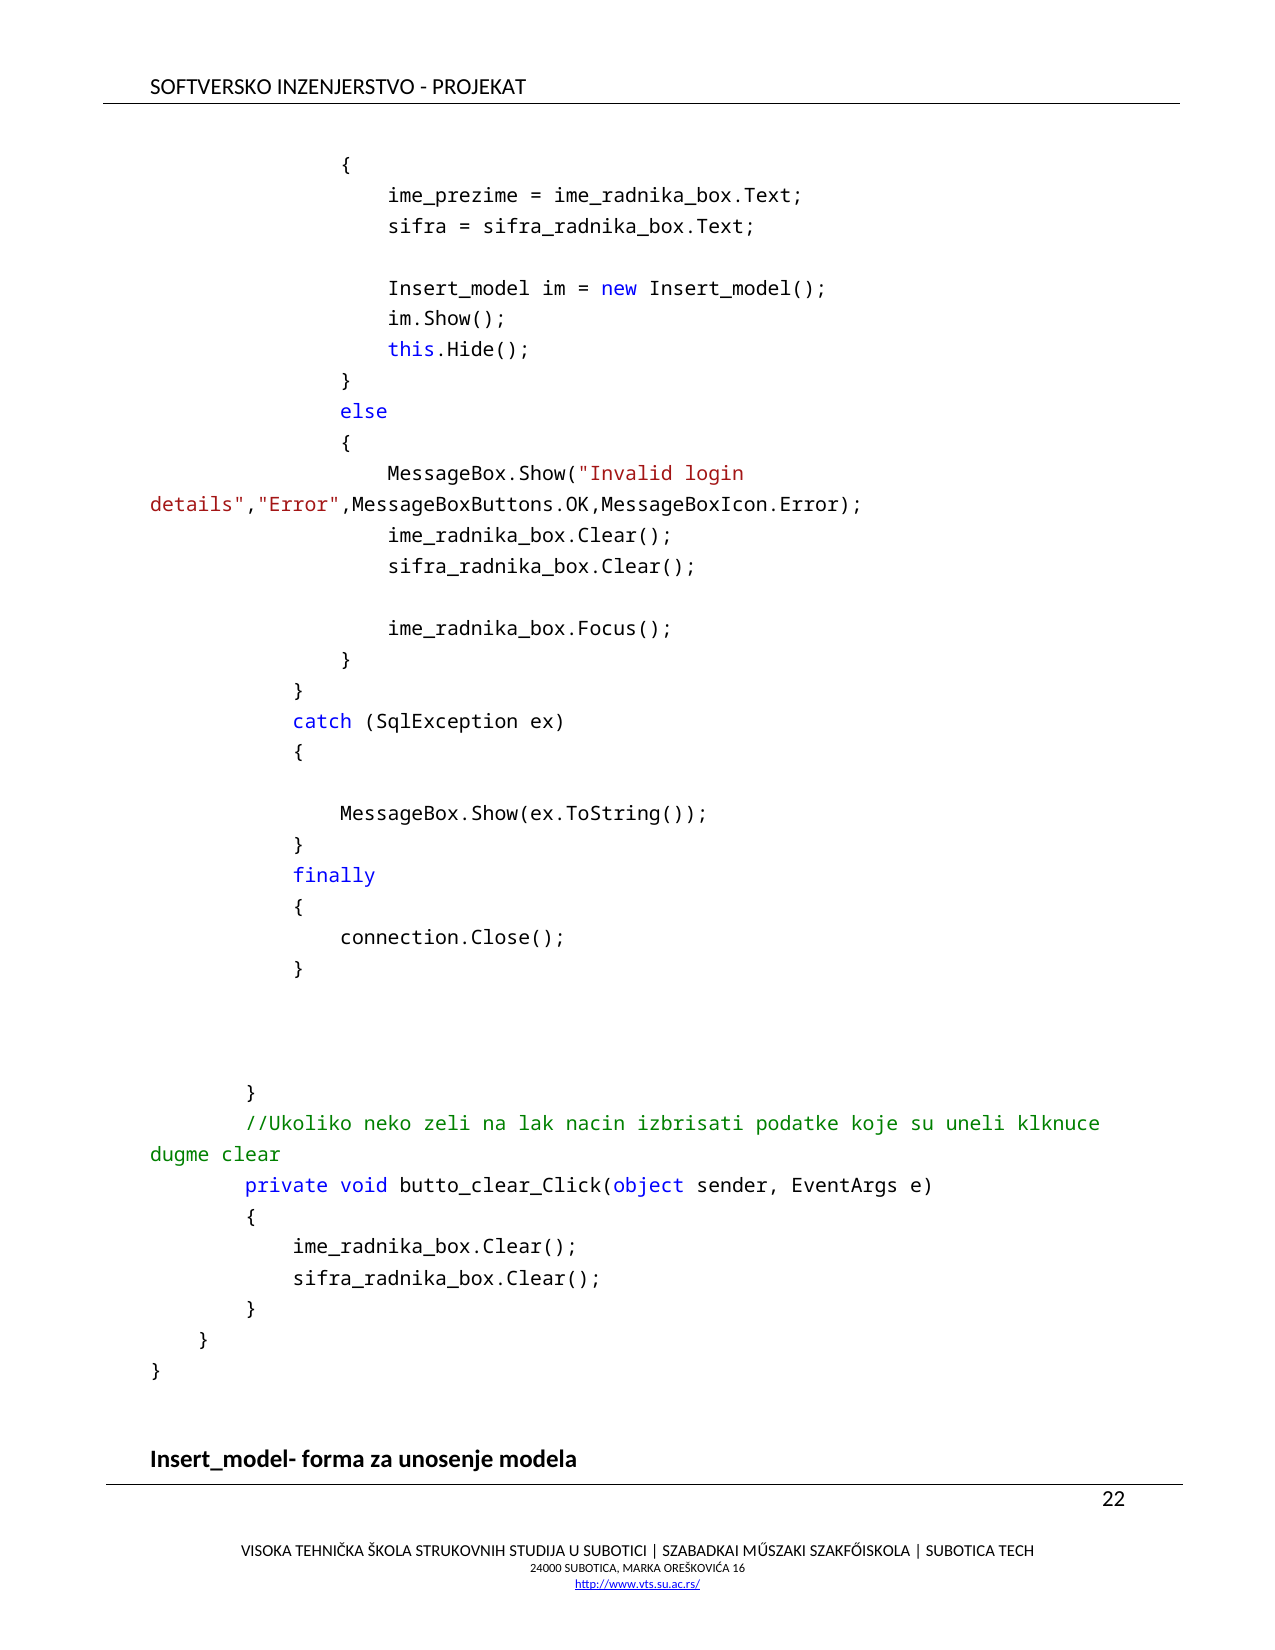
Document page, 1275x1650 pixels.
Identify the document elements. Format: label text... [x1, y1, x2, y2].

text } [150, 1295, 1125, 1322]
text MessageBox.Show(ex.ToString()); [150, 800, 1125, 827]
text //Ukoliko neko zeli na lak nacin izbrisati podatke koje su uneli klknuce dugme clear [150, 1109, 1125, 1167]
text } [150, 676, 1125, 703]
text { [150, 892, 1125, 919]
text Insert_model- forma za unosenje modela [150, 1443, 1125, 1474]
text MessageBox.Show("Invalid login details","Error",MessageBoxButtons.OK,MessageBoxIcon.Error); [150, 459, 1125, 517]
text { [150, 150, 1125, 177]
text { [150, 428, 1125, 455]
text im.Show(); [150, 305, 1125, 332]
text } [150, 1078, 1125, 1105]
text } [150, 367, 1125, 393]
text sifra = sifra_radnika_box.Text; [150, 212, 1125, 239]
text Insert_model im = new Insert_model(); [150, 274, 1125, 301]
text else [150, 397, 1125, 424]
text ime_radnika_box.Clear(); [150, 1233, 1125, 1260]
text } [150, 645, 1125, 672]
text sifra_radnika_box.Clear(); [150, 552, 1125, 579]
text ime_prezime = ime_radnika_box.Text; [150, 181, 1125, 208]
text } [150, 831, 1125, 858]
text } [150, 1326, 1125, 1353]
text ime_radnika_box.Clear(); [150, 521, 1125, 548]
text } [150, 954, 1125, 981]
text ime_radnika_box.Focus(); [150, 614, 1125, 641]
text sifra_radnika_box.Clear(); [150, 1264, 1125, 1291]
text this.Hide(); [150, 336, 1125, 363]
text } [150, 1357, 1125, 1383]
text catch (SqlException ex) [150, 707, 1125, 734]
text connection.Close(); [150, 923, 1125, 950]
text { [150, 1202, 1125, 1229]
text finally [150, 862, 1125, 888]
text private void butto_clear_Click(object sender, EventArgs e) [150, 1171, 1125, 1198]
text { [150, 738, 1125, 765]
